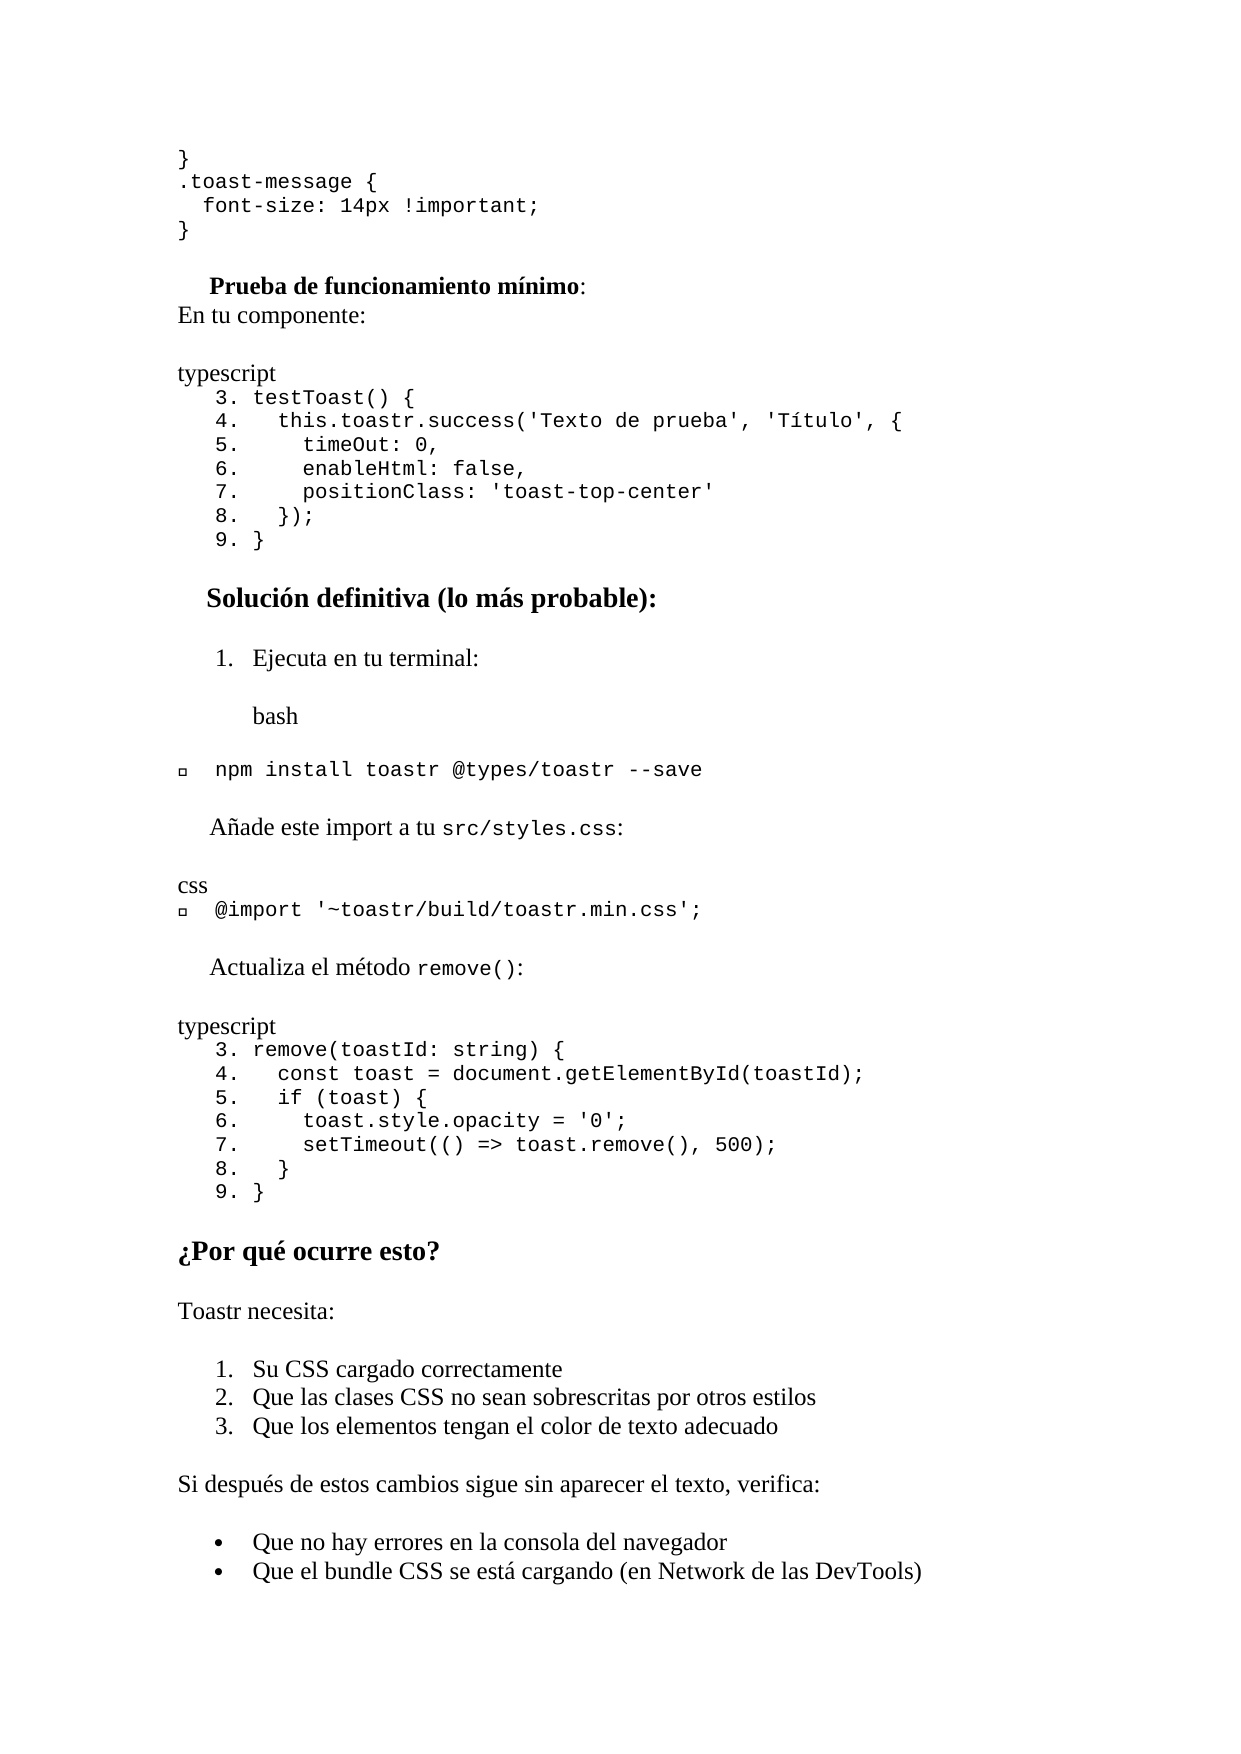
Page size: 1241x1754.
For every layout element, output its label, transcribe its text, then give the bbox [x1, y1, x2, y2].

text  Actualiza el método remove(): [177, 952, 1063, 982]
list this.toastr.success('Texto de prueba', 'Título', { [215, 410, 1063, 434]
text font-size: 14px !important; [177, 195, 1063, 218]
text  npm install toastr @types/toastr --save [177, 759, 1063, 782]
list timeOut: 0, [215, 434, 1063, 458]
list Que no hay errores en la consola del navegador [215, 1527, 1063, 1556]
text  Añade este import a tu src/styles.css: [177, 812, 1063, 841]
text css [177, 870, 1063, 899]
list Ejecuta en tu terminal: [215, 643, 1063, 672]
text typescript [177, 358, 1063, 387]
list Su CSS cargado correctamente [215, 1354, 1063, 1382]
list const toast = document.getElementById(toastId); [215, 1063, 1063, 1087]
text  Prueba de funcionamiento mínimo: En tu componente: [177, 271, 1063, 329]
list positionClass: 'toast-top-center' [215, 481, 1063, 505]
text .toast-message { [177, 171, 1063, 195]
text bash [252, 701, 1063, 730]
text 📌 Solución definitiva (lo más probable): [177, 581, 1063, 614]
list toast.style.opacity = '0'; [215, 1110, 1063, 1134]
list Que las clases CSS no sean sobrescritas por otros estilos [215, 1382, 1063, 1411]
list Que el bundle CSS se está cargando (en Network de las DevTools) [215, 1556, 1063, 1584]
list }); [215, 505, 1063, 529]
list Que los elementos tengan el color de texto adecuado [215, 1411, 1063, 1440]
list remove(toastId: string) { [215, 1039, 1063, 1063]
list } [215, 529, 1063, 552]
text } [177, 148, 1063, 171]
list testToast() { [215, 387, 1063, 410]
list if (toast) { [215, 1087, 1063, 1110]
text ¿Por qué ocurre esto? [177, 1234, 1063, 1267]
list setTimeout(() => toast.remove(), 500); [215, 1134, 1063, 1158]
text Si después de estos cambios sigue sin aparecer el texto, verifica: [177, 1469, 1063, 1498]
text  @import '~toastr/build/toastr.min.css'; [177, 899, 1063, 923]
text Toastr necesita: [177, 1296, 1063, 1324]
list } [215, 1158, 1063, 1181]
list enableHtml: false, [215, 458, 1063, 481]
text typescript [177, 1011, 1063, 1039]
list } [215, 1181, 1063, 1205]
text } [177, 218, 1063, 242]
